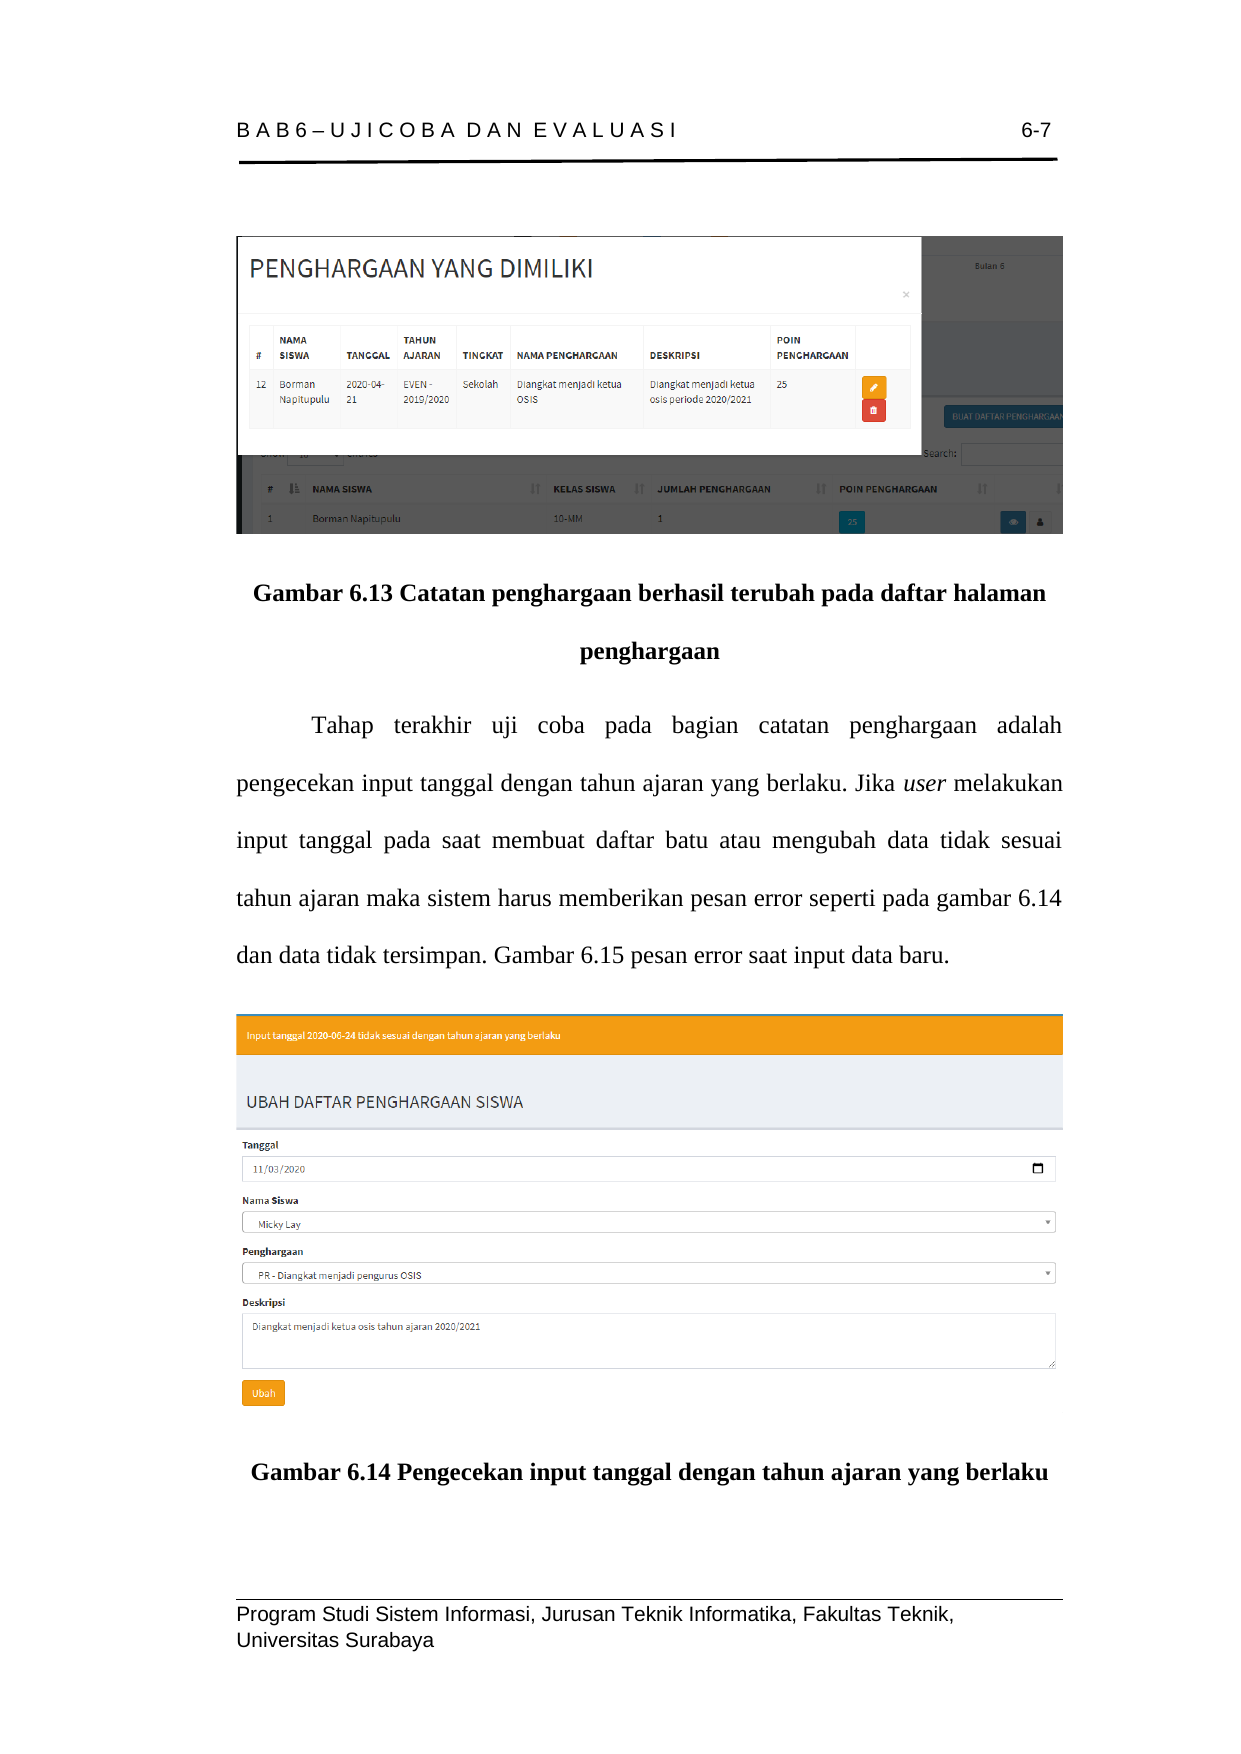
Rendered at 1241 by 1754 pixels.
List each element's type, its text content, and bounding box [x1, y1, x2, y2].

text Gambar 6.14 Pengecekan input tanggal dengan tahun ajaran yang berlaku [236, 1457, 1063, 1486]
text Gambar 6.13 Catatan penghargaan berhasil terubah pada daftar halaman penghargaan [236, 578, 1063, 665]
picture [236, 1014, 1063, 1413]
text Tahap terakhir uji coba pada bagian catatan penghargaan adalah pengecekan input tanggal dengan tahun ajaran yang berlaku. Jika user melakukan input tanggal pada saat membuat daftar batu atau mengubah data tidak sesuai tahun ajaran maka sistem harus memberikan pesan error seperti pada gambar 6.14 dan data tidak tersimpan. Gambar 6.15 pesan error saat input data baru. [236, 710, 1063, 969]
picture [236, 236, 1063, 534]
